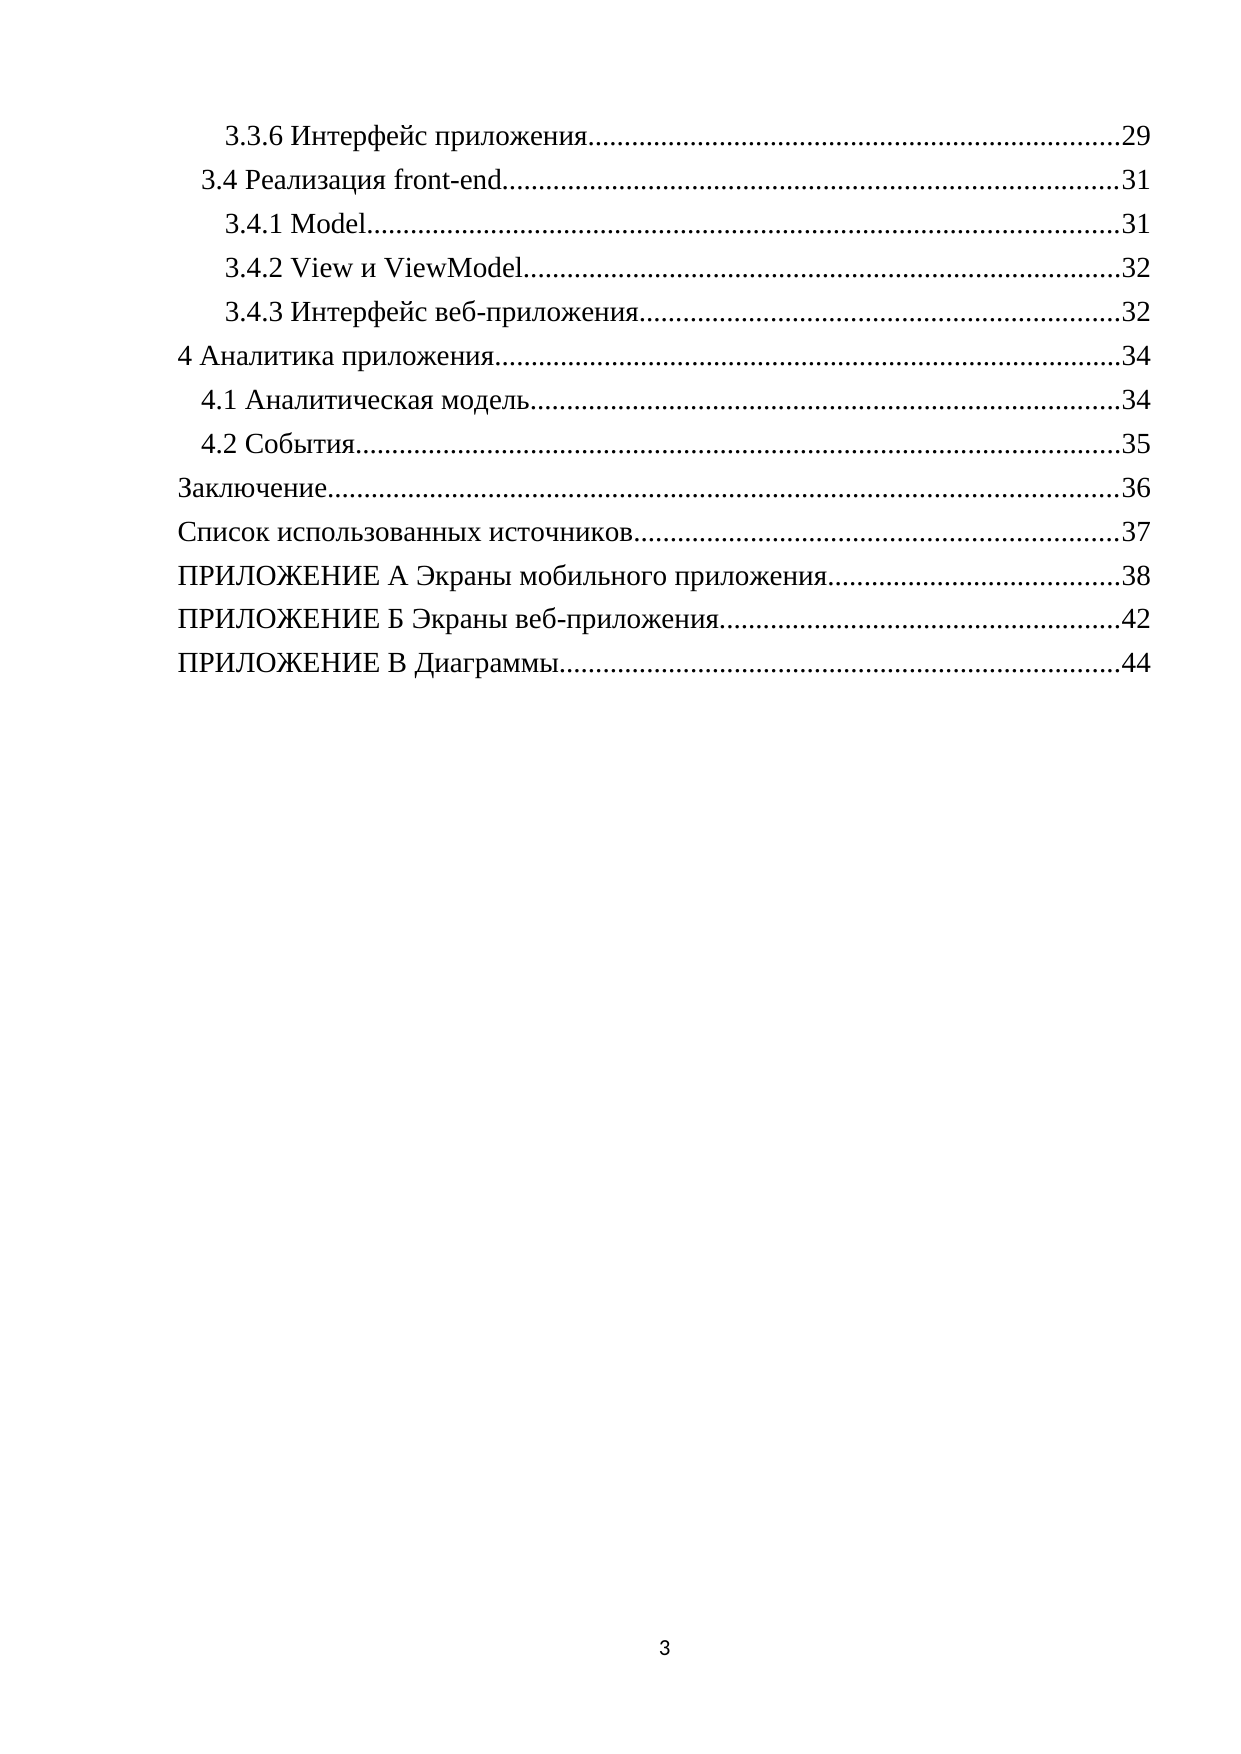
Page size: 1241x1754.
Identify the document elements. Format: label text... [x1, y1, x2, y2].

text 3.4.2 View и ViewModel 32 [224, 250, 1152, 283]
text 3.4.3 Интерфейс веб-приложения 32 [224, 294, 1152, 327]
text Заключение 36 [177, 470, 1152, 503]
text 4 Аналитика приложения 34 [177, 338, 1152, 371]
text 3.4 Реализация front-end 31 [201, 162, 1152, 196]
text 3.4.1 Model 31 [224, 206, 1152, 239]
text 4.2 События 35 [201, 426, 1152, 459]
text ПРИЛОЖЕНИЕ В Диаграммы 44 [177, 646, 1152, 679]
text ПРИЛОЖЕНИЕ А Экраны мобильного приложения 38 [177, 558, 1152, 591]
text Список использованных источников 37 [177, 514, 1152, 547]
text 3.3.6 Интерфейс приложения 29 [224, 118, 1152, 152]
text 4.1 Аналитическая модель 34 [201, 382, 1152, 415]
text ПРИЛОЖЕНИЕ Б Экраны веб-приложения 42 [177, 602, 1152, 635]
